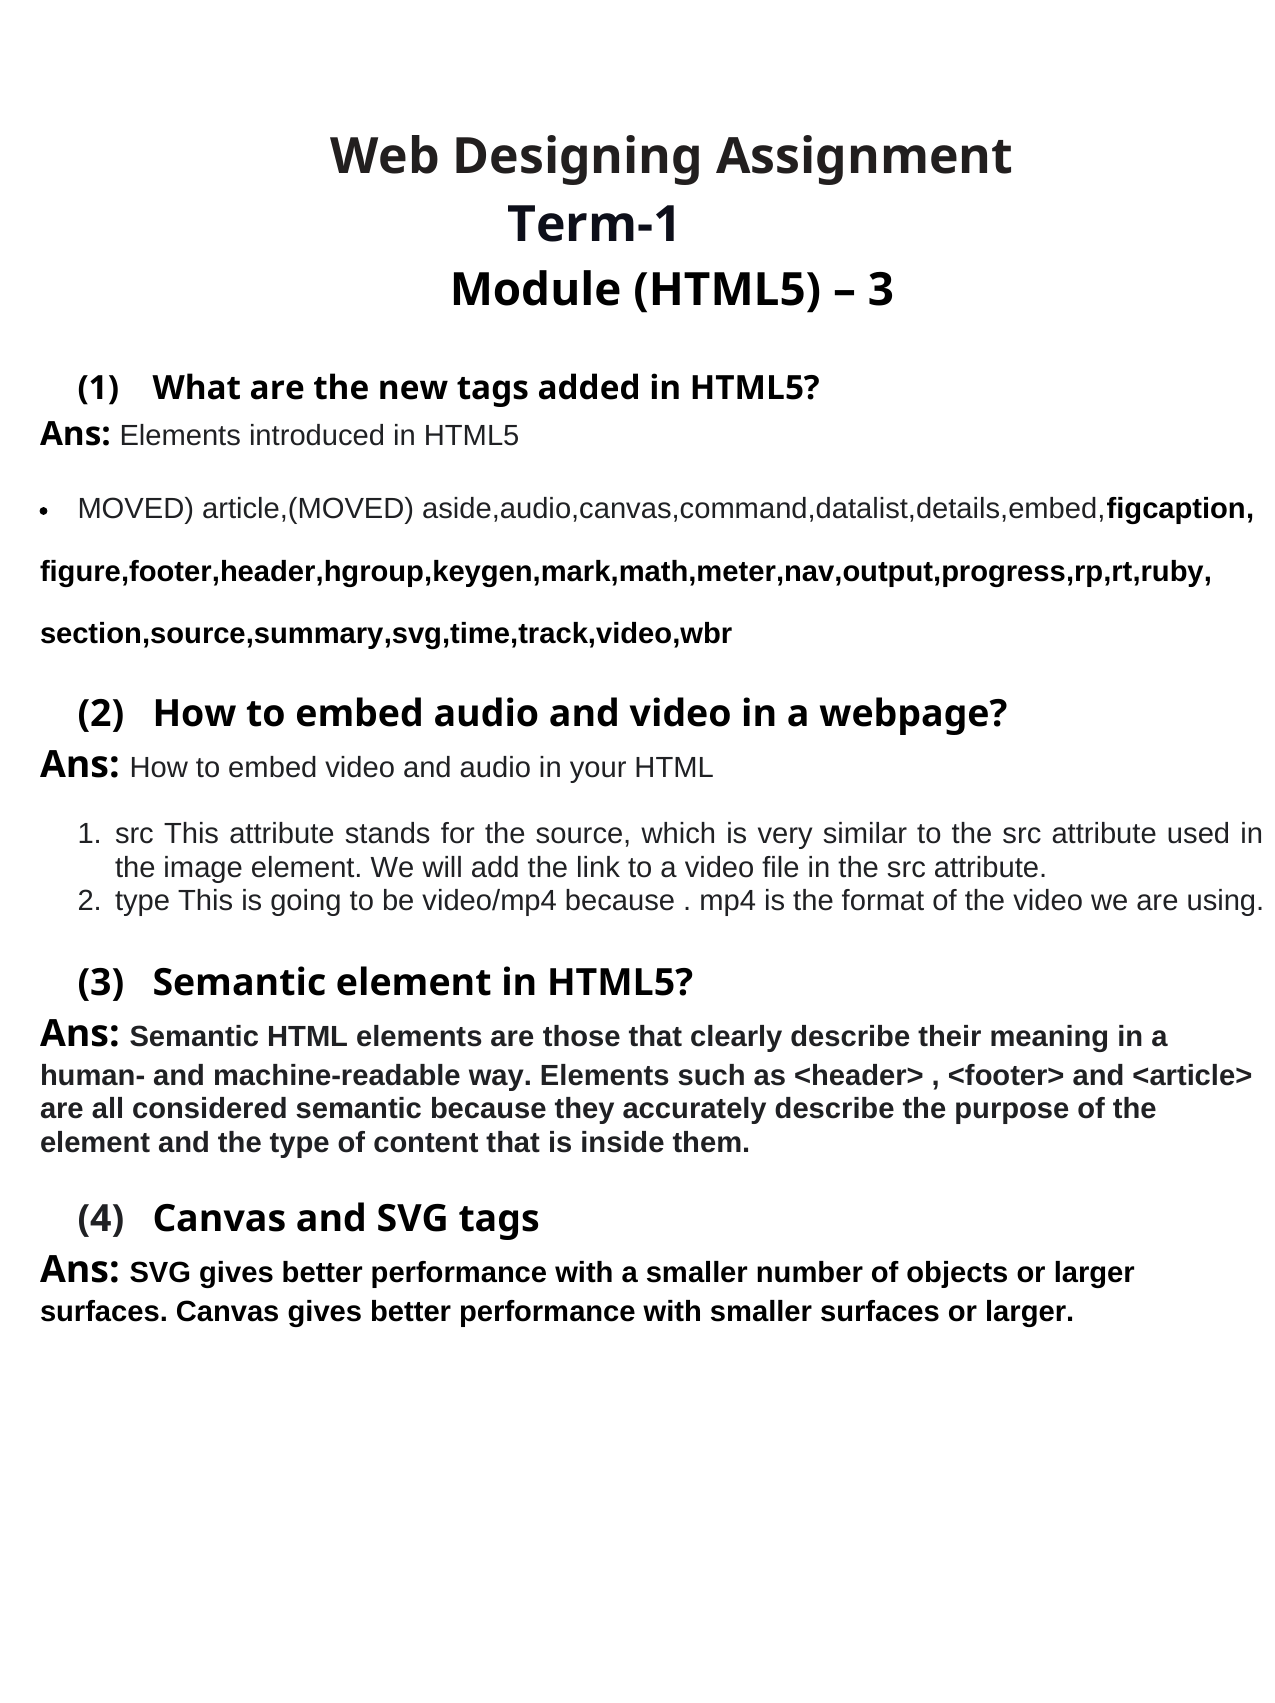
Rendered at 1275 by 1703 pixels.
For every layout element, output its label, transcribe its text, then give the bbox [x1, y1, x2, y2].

text figure,footer,header,hgroup,keygen,mark,math,meter,nav,output,progress,rp,rt,ruby, [40, 553, 1266, 587]
text Ans: How to embed video and audio in your HTML [40, 737, 1266, 788]
list src This attribute stands for the source, which is very similar to the src attribute used in the image element. We will add the link to a video file in the src attribute. [77, 816, 1266, 883]
list Semantic element in HTML5? [77, 956, 1266, 1007]
text Ans: Elements introduced in HTML5 [40, 409, 1266, 455]
text Ans: Semantic HTML elements are those that clearly describe their meaning in a human- and machine-readable way. Elements such as <header> , <footer> and <article> are all considered semantic because they accurately describe the purpose of the element and the type of content that is inside them. [40, 1007, 1266, 1158]
list Canvas and SVG tags [77, 1192, 1266, 1243]
list How to embed audio and video in a webpage? [77, 686, 1266, 737]
text Term-1 [40, 188, 1266, 256]
text Ans: SVG gives better performance with a smaller number of objects or larger surfaces. Canvas gives better performance with smaller surfaces or larger. [40, 1243, 1266, 1327]
list MOVED) article,(MOVED) aside,audio,canvas,command,datalist,details,embed,figcaption, [40, 491, 1266, 524]
text Module (HTML5) – 3 [77, 256, 1266, 319]
text Web Designing Assignment [77, 120, 1266, 188]
list What are the new tags added in HTML5? [77, 364, 1266, 409]
text section,source,summary,svg,time,track,video,wbr [40, 616, 1266, 650]
list type This is going to be video/mp4 because . mp4 is the format of the video we are using. [77, 883, 1266, 917]
